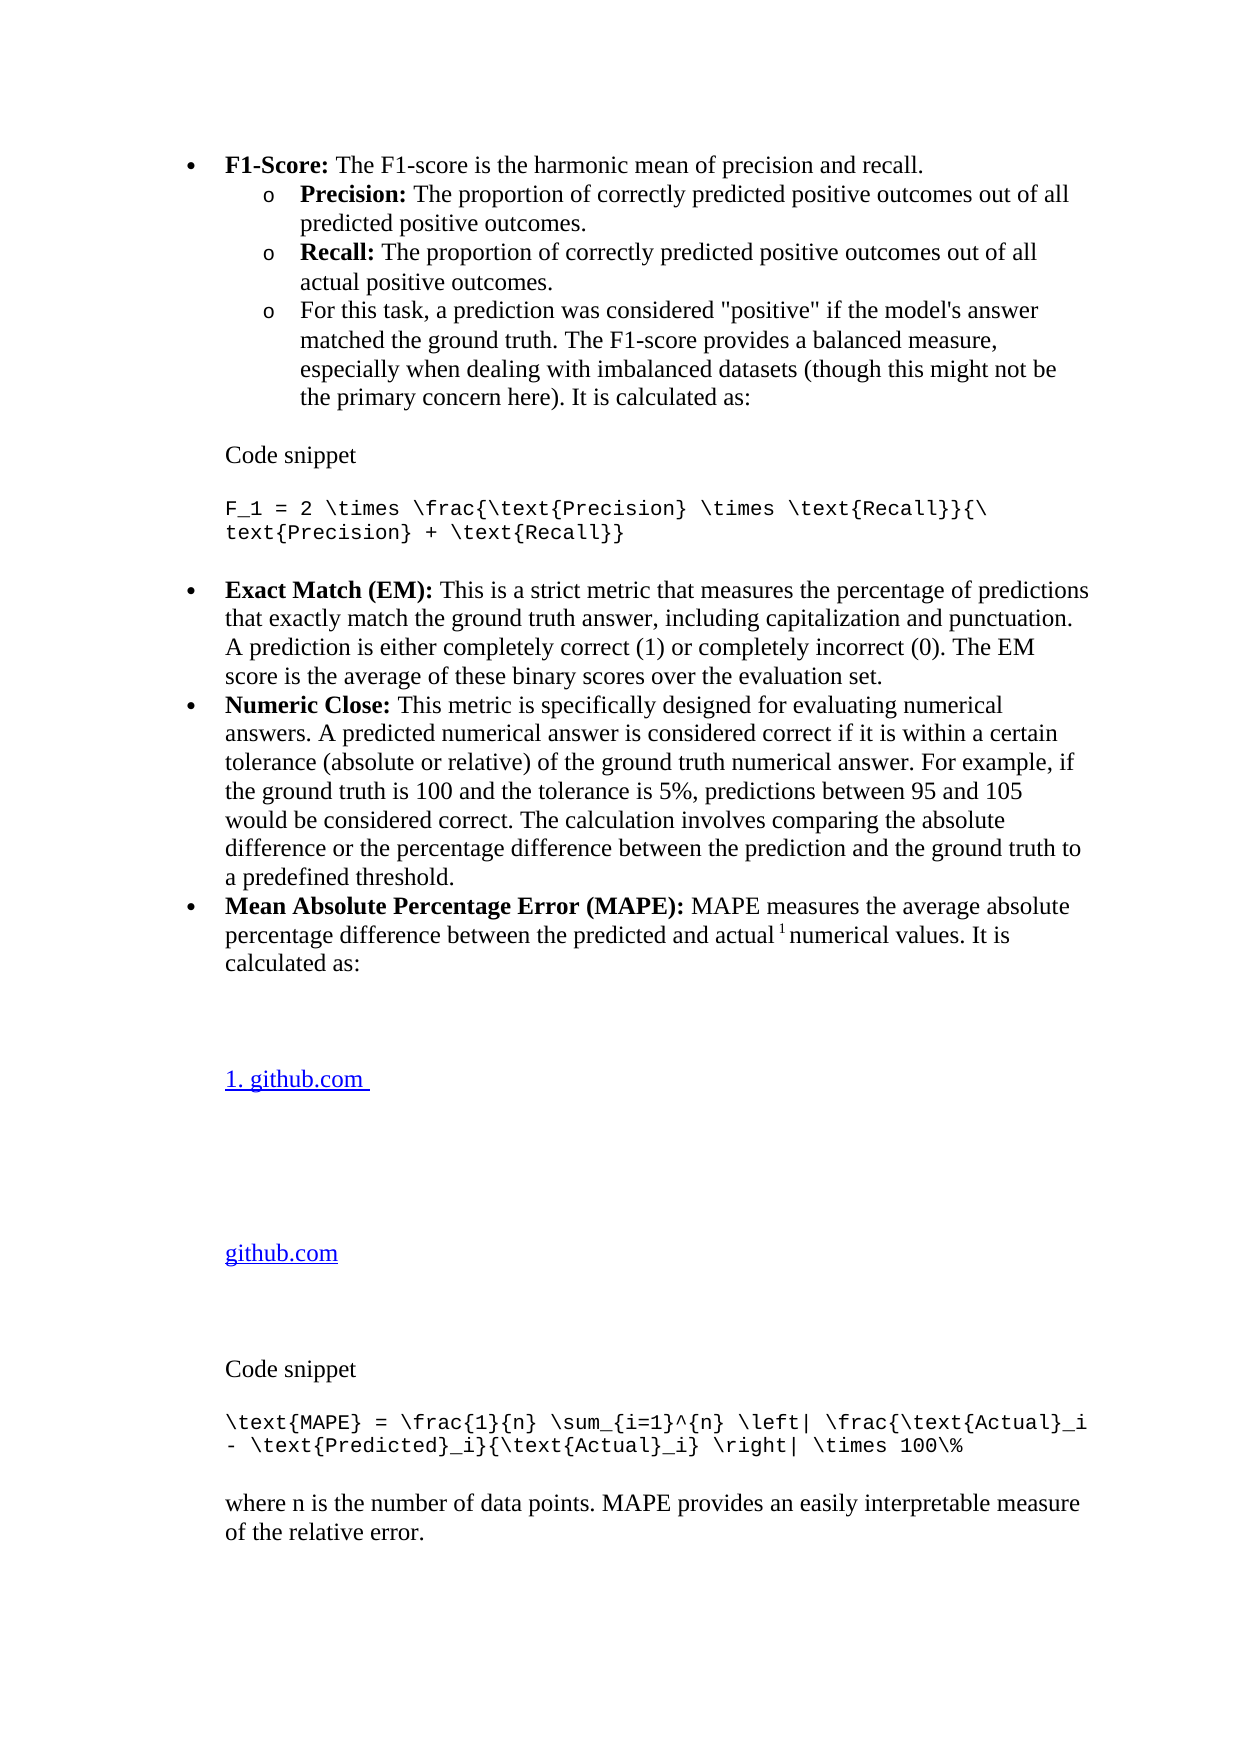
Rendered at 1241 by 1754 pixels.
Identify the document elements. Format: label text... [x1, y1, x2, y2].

list Exact Match (EM): This is a strict metric that measures the percentage of predictions that exactly match the ground truth answer, including capitalization and punctuation. A prediction is either completely correct (1) or completely incorrect (0). The EM score is the average of these binary scores over the evaluation set. [187, 575, 1090, 690]
text F_1 = 2 \times \frac{\text{Precision} \times \text{Recall}}{\text{Precision} + \text{Recall}} [225, 498, 1090, 546]
text 1. github.com [225, 1064, 1090, 1093]
list Precision: The proportion of correctly predicted positive outcomes out of all predicted positive outcomes. [262, 179, 1090, 237]
text Code snippet [225, 1354, 1090, 1383]
list Recall: The proportion of correctly predicted positive outcomes out of all actual positive outcomes. [262, 237, 1090, 295]
text Code snippet [225, 440, 1090, 469]
text where n is the number of data points. MAPE provides an easily interpretable measure of the relative error. [225, 1488, 1090, 1546]
list Numeric Close: This metric is specifically designed for evaluating numerical answers. A predicted numerical answer is considered correct if it is within a certain tolerance (absolute or relative) of the ground truth numerical answer. For example, if the ground truth is 100 and the tolerance is 5%, predictions between 95 and 105 would be considered correct. The calculation involves comparing the absolute difference or the percentage difference between the prediction and the ground truth to a predefined threshold. [187, 690, 1090, 891]
list For this task, a prediction was considered "positive" if the model's answer matched the ground truth. The F1-score provides a balanced measure, especially when dealing with imbalanced datasets (though this might not be the primary concern here). It is calculated as: [262, 295, 1090, 411]
text \text{MAPE} = \frac{1}{n} \sum_{i=1}^{n} \left| \frac{\text{Actual}_i - \text{Predicted}_i}{\text{Actual}_i} \right| \times 100\% [225, 1412, 1090, 1459]
list Mean Absolute Percentage Error (MAPE): MAPE measures the average absolute percentage difference between the predicted and actual 1 numerical values. It is calculated as: [187, 891, 1090, 977]
list F1-Score: The F1-score is the harmonic mean of precision and recall. [187, 150, 1090, 179]
text github.com [225, 1238, 1090, 1267]
